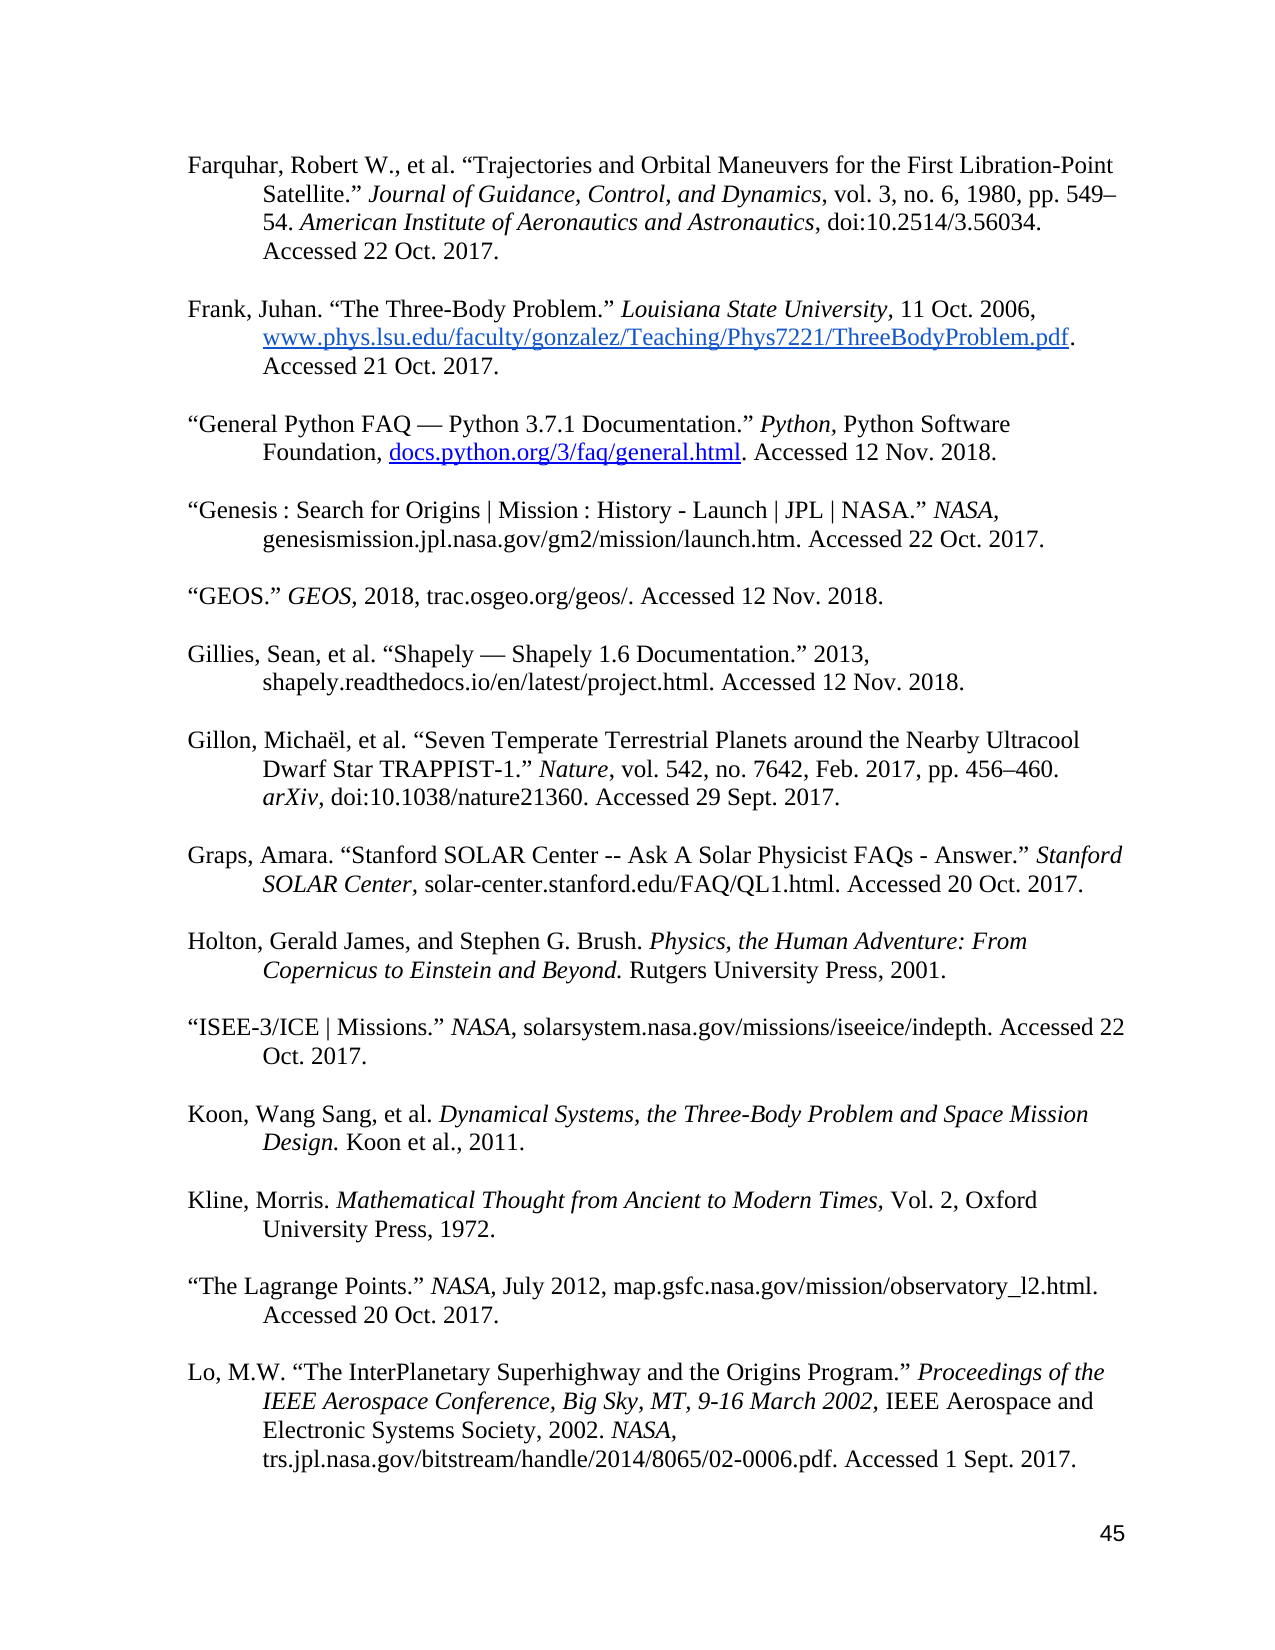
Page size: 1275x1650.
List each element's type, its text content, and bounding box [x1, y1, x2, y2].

text Lo, M.W. “The InterPlanetary Superhighway and the Origins Program.” Proceedings of the IEEE Aerospace Conference, Big Sky, MT, 9-16 March 2002, IEEE Aerospace and Electronic Systems Society, 2002. NASA, trs.jpl.nasa.gov/bitstream/handle/2014/8065/02-0006.pdf. Accessed 1 Sept. 2017. [187, 1357, 1125, 1472]
text “Genesis : Search for Origins | Mission : History - Launch | JPL | NASA.” NASA, genesismission.jpl.nasa.gov/gm2/mission/launch.htm. Accessed 22 Oct. 2017. [187, 495, 1125, 552]
text Holton, Gerald James, and Stephen G. Brush. Physics, the Human Adventure: From Copernicus to Einstein and Beyond. Rutgers University Press, 2001. [187, 926, 1125, 984]
text Farquhar, Robert W., et al. “Trajectories and Orbital Maneuvers for the First Libration-Point Satellite.” Journal of Guidance, Control, and Dynamics, vol. 3, no. 6, 1980, pp. 549–54. American Institute of Aeronautics and Astronautics, doi:10.2514/3.56034. Accessed 22 Oct. 2017. [187, 150, 1125, 265]
text Koon, Wang Sang, et al. Dynamical Systems, the Three-Body Problem and Space Mission Design. Koon et al., 2011. [187, 1099, 1125, 1156]
text Gillies, Sean, et al. “Shapely — Shapely 1.6 Documentation.” 2013, shapely.readthedocs.io/en/latest/project.html. Accessed 12 Nov. 2018. [187, 639, 1125, 696]
text “The Lagrange Points.” NASA, July 2012, map.gsfc.nasa.gov/mission/observatory_l2.html. Accessed 20 Oct. 2017. [187, 1271, 1125, 1329]
text Gillon, Michaël, et al. “Seven Temperate Terrestrial Planets around the Nearby Ultracool Dwarf Star TRAPPIST-1.” Nature, vol. 542, no. 7642, Feb. 2017, pp. 456–460. arXiv, doi:10.1038/nature21360. Accessed 29 Sept. 2017. [187, 725, 1125, 811]
text Graps, Amara. “Stanford SOLAR Center -- Ask A Solar Physicist FAQs - Answer.” Stanford SOLAR Center, solar-center.stanford.edu/FAQ/QL1.html. Accessed 20 Oct. 2017. [187, 840, 1125, 897]
text Kline, Morris. Mathematical Thought from Ancient to Modern Times, Vol. 2, Oxford University Press, 1972. [187, 1185, 1125, 1242]
text “GEOS.” GEOS, 2018, trac.osgeo.org/geos/. Accessed 12 Nov. 2018. [187, 581, 1125, 610]
text “General Python FAQ — Python 3.7.1 Documentation.” Python, Python Software Foundation, docs.python.org/3/faq/general.html. Accessed 12 Nov. 2018. [187, 409, 1125, 466]
text “ISEE-3/ICE | Missions.” NASA, solarsystem.nasa.gov/missions/iseeice/indepth. Accessed 22 Oct. 2017. [187, 1012, 1125, 1070]
text Frank, Juhan. “The Three-Body Problem.” Louisiana State University, 11 Oct. 2006, www.phys.lsu.edu/faculty/gonzalez/Teaching/Phys7221/ThreeBodyProblem.pdf. Accessed 21 Oct. 2017. [187, 294, 1125, 380]
